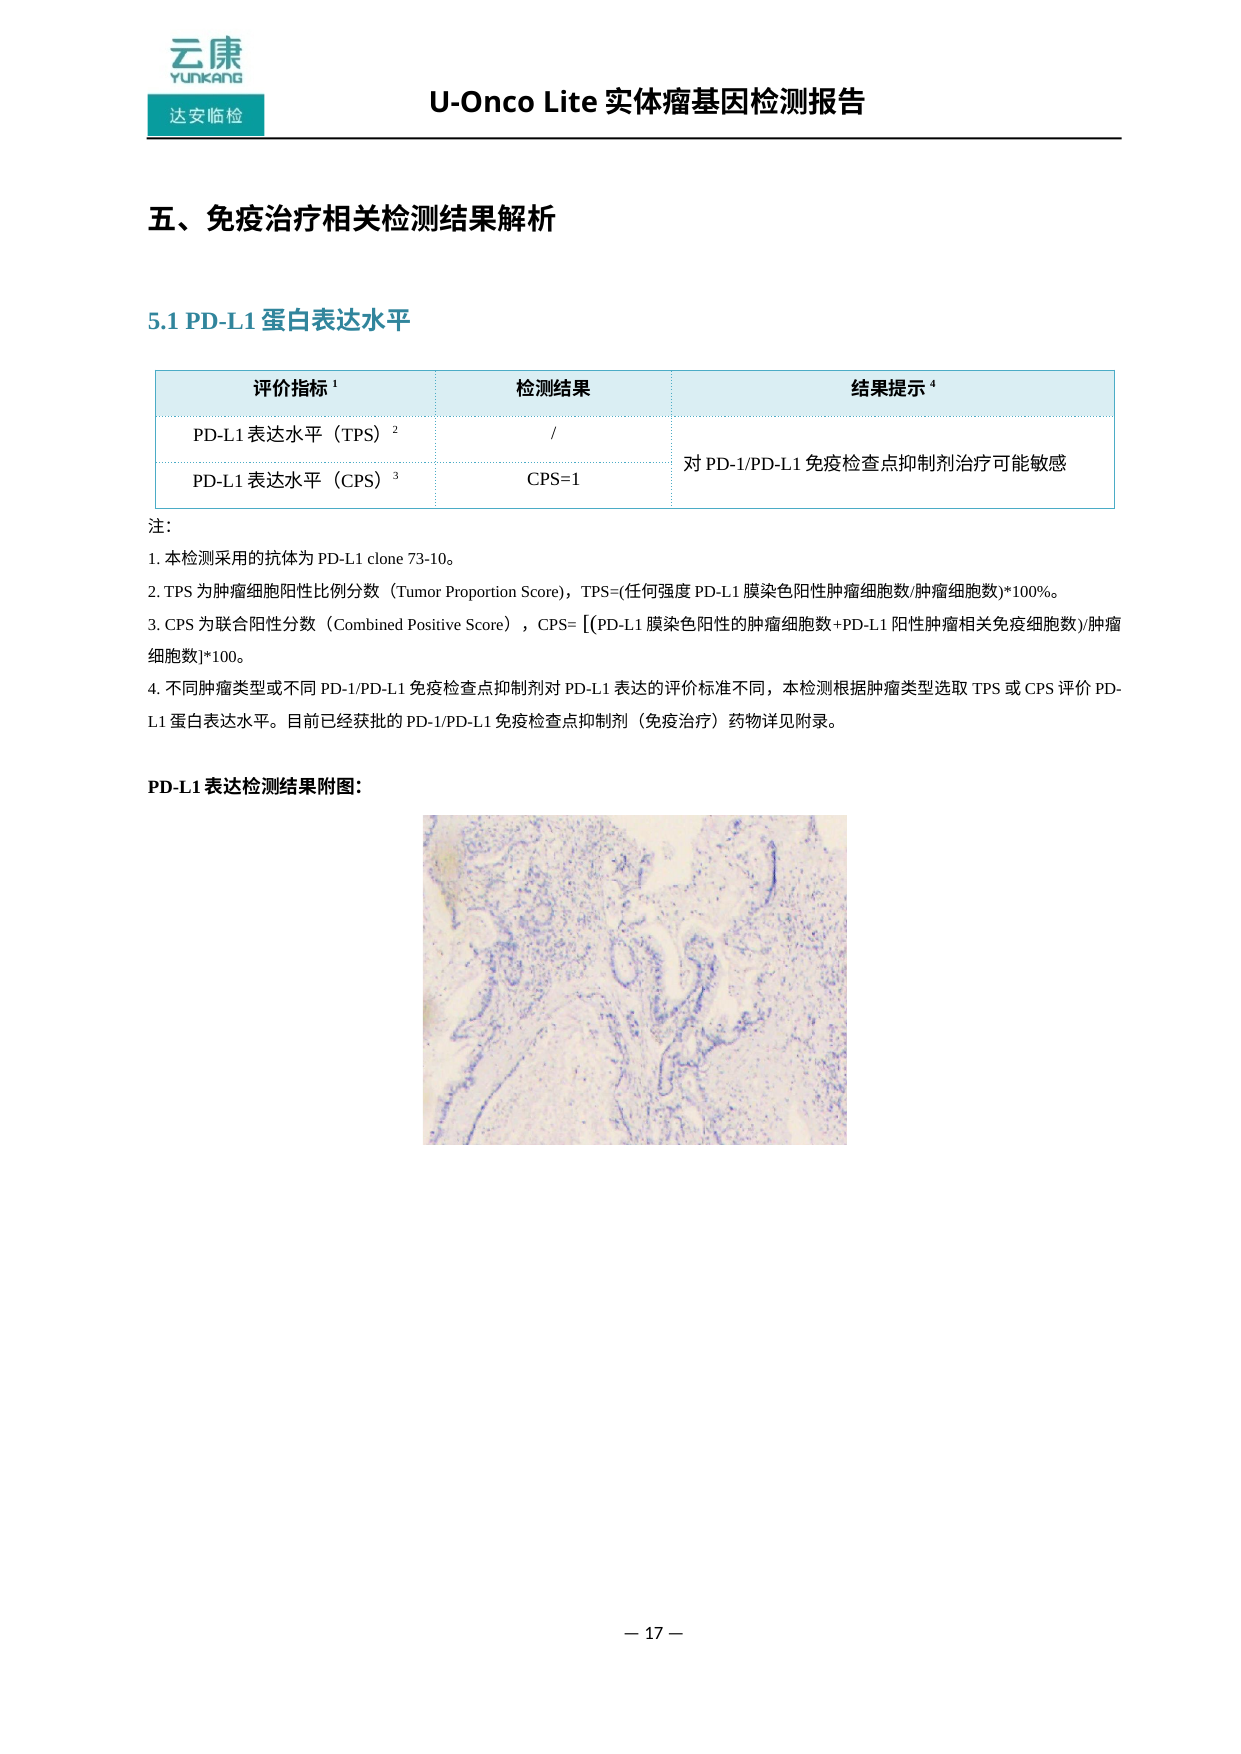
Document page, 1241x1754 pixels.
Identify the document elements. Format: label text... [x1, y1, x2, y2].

table_cell 对PD-1/PD-L1免疫检查点抑制剂治疗可能敏感 [672, 416, 1114, 508]
text 2. TPS为肿瘤细胞阳性比例分数（Tumor Proportion Score)，TPS=(任何强度PD-L1膜染色阳性肿瘤细胞数/肿瘤细胞数)*100%。 [148, 574, 1122, 606]
table_cell CPS=1 [435, 462, 672, 508]
picture [147, 17, 265, 136]
text 3. CPS为联合阳性分数（Combined Positive Score），CPS= [(PD-L1膜染色阳性的肿瘤细胞数+PD-L1阳性肿瘤相关免疫细胞数)/肿瘤细胞数]*100。 [148, 606, 1122, 671]
table_header 检测结果 [435, 371, 672, 416]
text 5.1 PD-L1蛋白表达水平 [148, 286, 1122, 351]
table_header 结果提示4 [672, 371, 1114, 416]
text 4. 不同肿瘤类型或不同PD-1/PD-L1免疫检查点抑制剂对PD-L1表达的评价标准不同，本检测根据肿瘤类型选取TPS或CPS评价PD-L1蛋白表达水平。目前已经获批的PD-1/PD-L1免疫检查点抑制剂（免疫治疗）药物详见附录。 [148, 671, 1122, 736]
text 五、免疫治疗相关检测结果解析 [148, 184, 1122, 249]
table_header 评价指标1 [156, 371, 435, 416]
text 1. 本检测采用的抗体为PD-L1 clone 73-10。 [148, 541, 1122, 574]
table_cell PD-L1表达水平（TPS）2 [156, 416, 435, 462]
text PD-L1表达检测结果附图： [148, 769, 1122, 801]
picture [422, 815, 847, 1145]
table_cell / [435, 416, 672, 462]
text 注： [148, 509, 1122, 541]
table_cell PD-L1表达水平（CPS）3 [156, 462, 435, 508]
